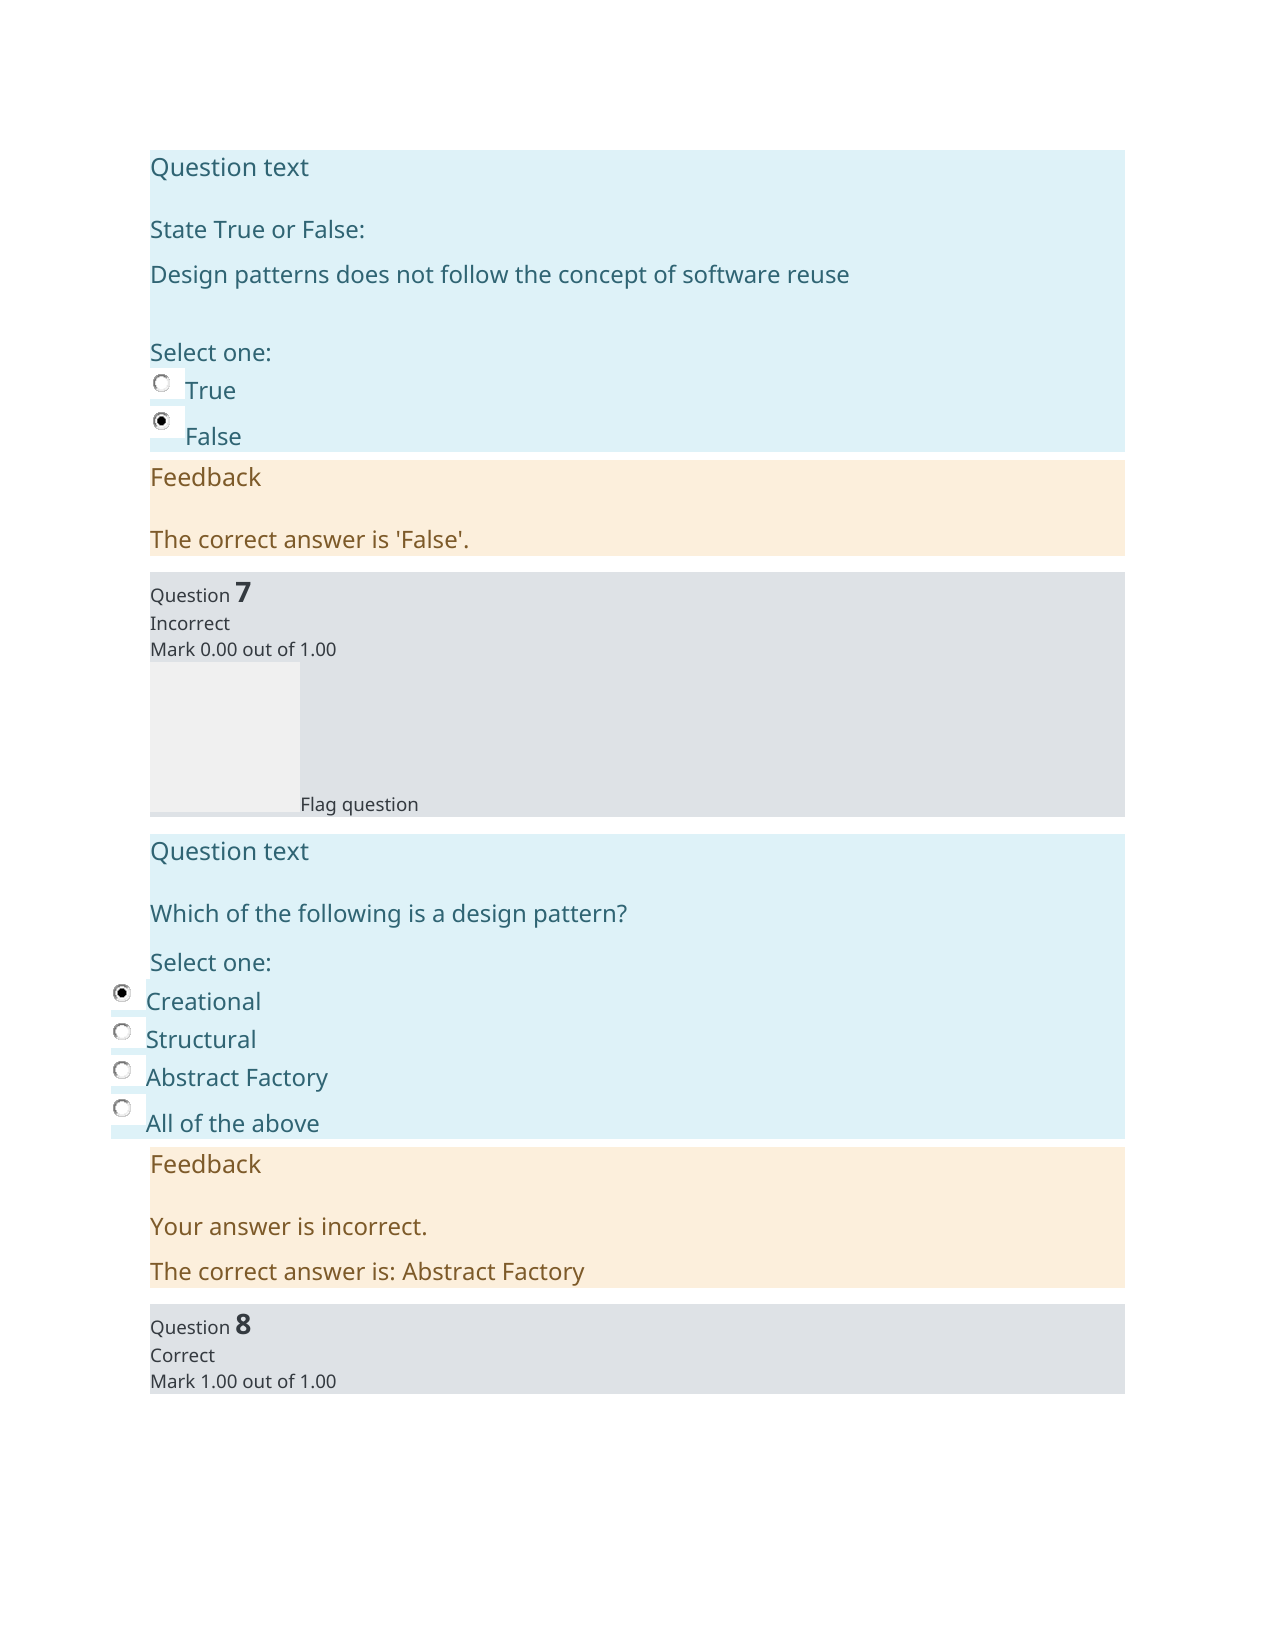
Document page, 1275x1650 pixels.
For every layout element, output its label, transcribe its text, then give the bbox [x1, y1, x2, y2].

text The correct answer is: Abstract Factory [150, 1255, 1125, 1288]
text Question text [150, 150, 1125, 184]
text Abstract Factory [111, 1055, 1125, 1093]
text Structural [111, 1017, 1125, 1055]
text Question text [150, 834, 1125, 868]
text Select one: [150, 946, 1125, 979]
text Design patterns does not follow the concept of software reuse [150, 258, 1125, 319]
text Your answer is incorrect. [150, 1210, 1125, 1243]
text Flag question [150, 662, 1125, 817]
text Feedback [150, 460, 1125, 494]
text State True or False: [150, 213, 1125, 246]
text Mark 0.00 out of 1.00 [150, 636, 1125, 662]
text True [150, 368, 1125, 406]
text The correct answer is 'False'. [150, 523, 1125, 556]
text Creational [111, 979, 1125, 1017]
text Select one: [150, 336, 1125, 368]
text Incorrect [150, 611, 1125, 636]
text Question 8 [150, 1304, 1125, 1343]
text Which of the following is a design pattern? [150, 897, 1125, 929]
text Question 7 [150, 572, 1125, 611]
text Correct [150, 1343, 1125, 1368]
text Mark 1.00 out of 1.00 [150, 1368, 1125, 1394]
text Feedback [150, 1147, 1125, 1181]
text All of the above [111, 1093, 1125, 1139]
text False [150, 406, 1125, 452]
